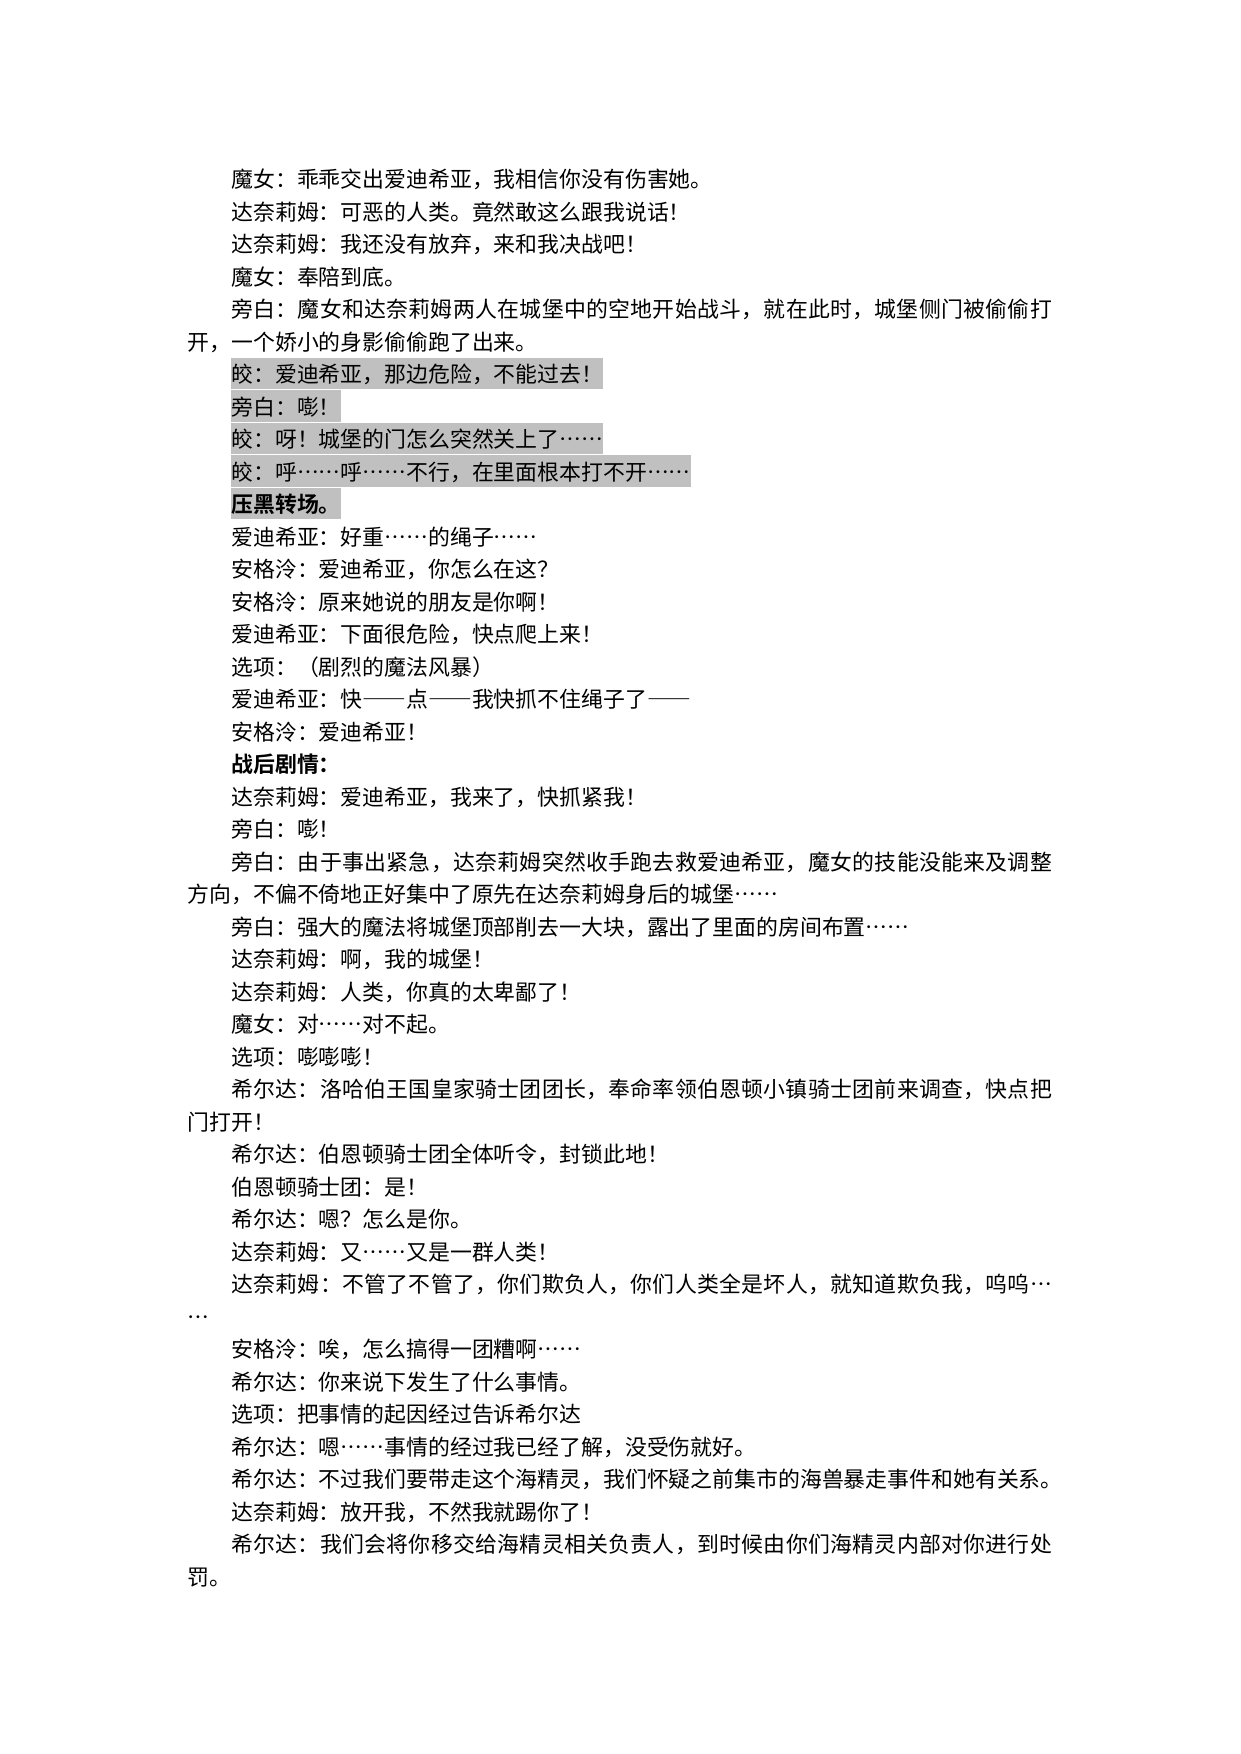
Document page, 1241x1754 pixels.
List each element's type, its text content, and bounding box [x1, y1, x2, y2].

text 希尔达：嗯……事情的经过我已经了解，没受伤就好。 [187, 1429, 1053, 1462]
text 安格泠：爱迪希亚！ [187, 714, 1053, 747]
text 魔女：对……对不起。 [187, 1007, 1053, 1039]
text 达奈莉姆：放开我，不然我就踢你了！ [187, 1494, 1053, 1527]
text 选项：把事情的起因经过告诉希尔达 [187, 1397, 1053, 1429]
text 达奈莉姆：爱迪希亚，我来了，快抓紧我！ [187, 779, 1053, 812]
text 希尔达：洛哈伯王国皇家骑士团团长，奉命率领伯恩顿小镇骑士团前来调查，快点把门打开！ [187, 1072, 1053, 1137]
text 选项：（剧烈的魔法风暴） [187, 649, 1053, 682]
text 希尔达：不过我们要带走这个海精灵，我们怀疑之前集市的海兽暴走事件和她有关系。 [187, 1462, 1053, 1494]
text 皎：呀！城堡的门怎么突然关上了…… [187, 422, 1053, 454]
text 安格泠：原来她说的朋友是你啊！ [187, 584, 1053, 617]
text 旁白：魔女和达奈莉姆两人在城堡中的空地开始战斗，就在此时，城堡侧门被偷偷打开，一个娇小的身影偷偷跑了出来。 [187, 292, 1053, 357]
text 魔女：乖乖交出爱迪希亚，我相信你没有伤害她。 [187, 162, 1053, 194]
text 希尔达：你来说下发生了什么事情。 [187, 1364, 1053, 1397]
text 皎：呼……呼……不行，在里面根本打不开…… [187, 454, 1053, 487]
text 旁白：嘭！ [187, 812, 1053, 844]
text 皎：爱迪希亚，那边危险，不能过去！ [187, 357, 1053, 389]
text 魔女：奉陪到底。 [187, 259, 1053, 292]
text 希尔达：嗯？怎么是你。 [187, 1202, 1053, 1234]
text 旁白：强大的魔法将城堡顶部削去一大块，露出了里面的房间布置…… [187, 909, 1053, 942]
text 达奈莉姆：不管了不管了，你们欺负人，你们人类全是坏人，就知道欺负我，呜呜…… [187, 1267, 1053, 1332]
text 达奈莉姆：人类，你真的太卑鄙了！ [187, 974, 1053, 1007]
text 达奈莉姆：可恶的人类。竟然敢这么跟我说话！ [187, 194, 1053, 227]
text 希尔达：伯恩顿骑士团全体听令，封锁此地！ [187, 1137, 1053, 1169]
text 希尔达：我们会将你移交给海精灵相关负责人，到时候由你们海精灵内部对你进行处罚。 [187, 1527, 1053, 1592]
text 爱迪希亚：快——点——我快抓不住绳子了—— [187, 682, 1053, 714]
text 达奈莉姆：我还没有放弃，来和我决战吧！ [187, 227, 1053, 259]
text 安格泠：唉，怎么搞得一团糟啊…… [187, 1332, 1053, 1364]
text 旁白：由于事出紧急，达奈莉姆突然收手跑去救爱迪希亚，魔女的技能没能来及调整方向，不偏不倚地正好集中了原先在达奈莉姆身后的城堡…… [187, 844, 1053, 909]
text 爱迪希亚：好重……的绳子…… [187, 519, 1053, 552]
text 伯恩顿骑士团：是！ [187, 1169, 1053, 1202]
text 爱迪希亚：下面很危险，快点爬上来！ [187, 617, 1053, 649]
text 安格泠：爱迪希亚，你怎么在这？ [187, 552, 1053, 584]
text 战后剧情： [187, 747, 1053, 779]
text 达奈莉姆：啊，我的城堡！ [187, 942, 1053, 974]
text 旁白：嘭！ [187, 389, 1053, 422]
text 选项：嘭嘭嘭！ [187, 1039, 1053, 1072]
text 达奈莉姆：又……又是一群人类！ [187, 1234, 1053, 1267]
text 压黑转场。 [187, 487, 1053, 519]
